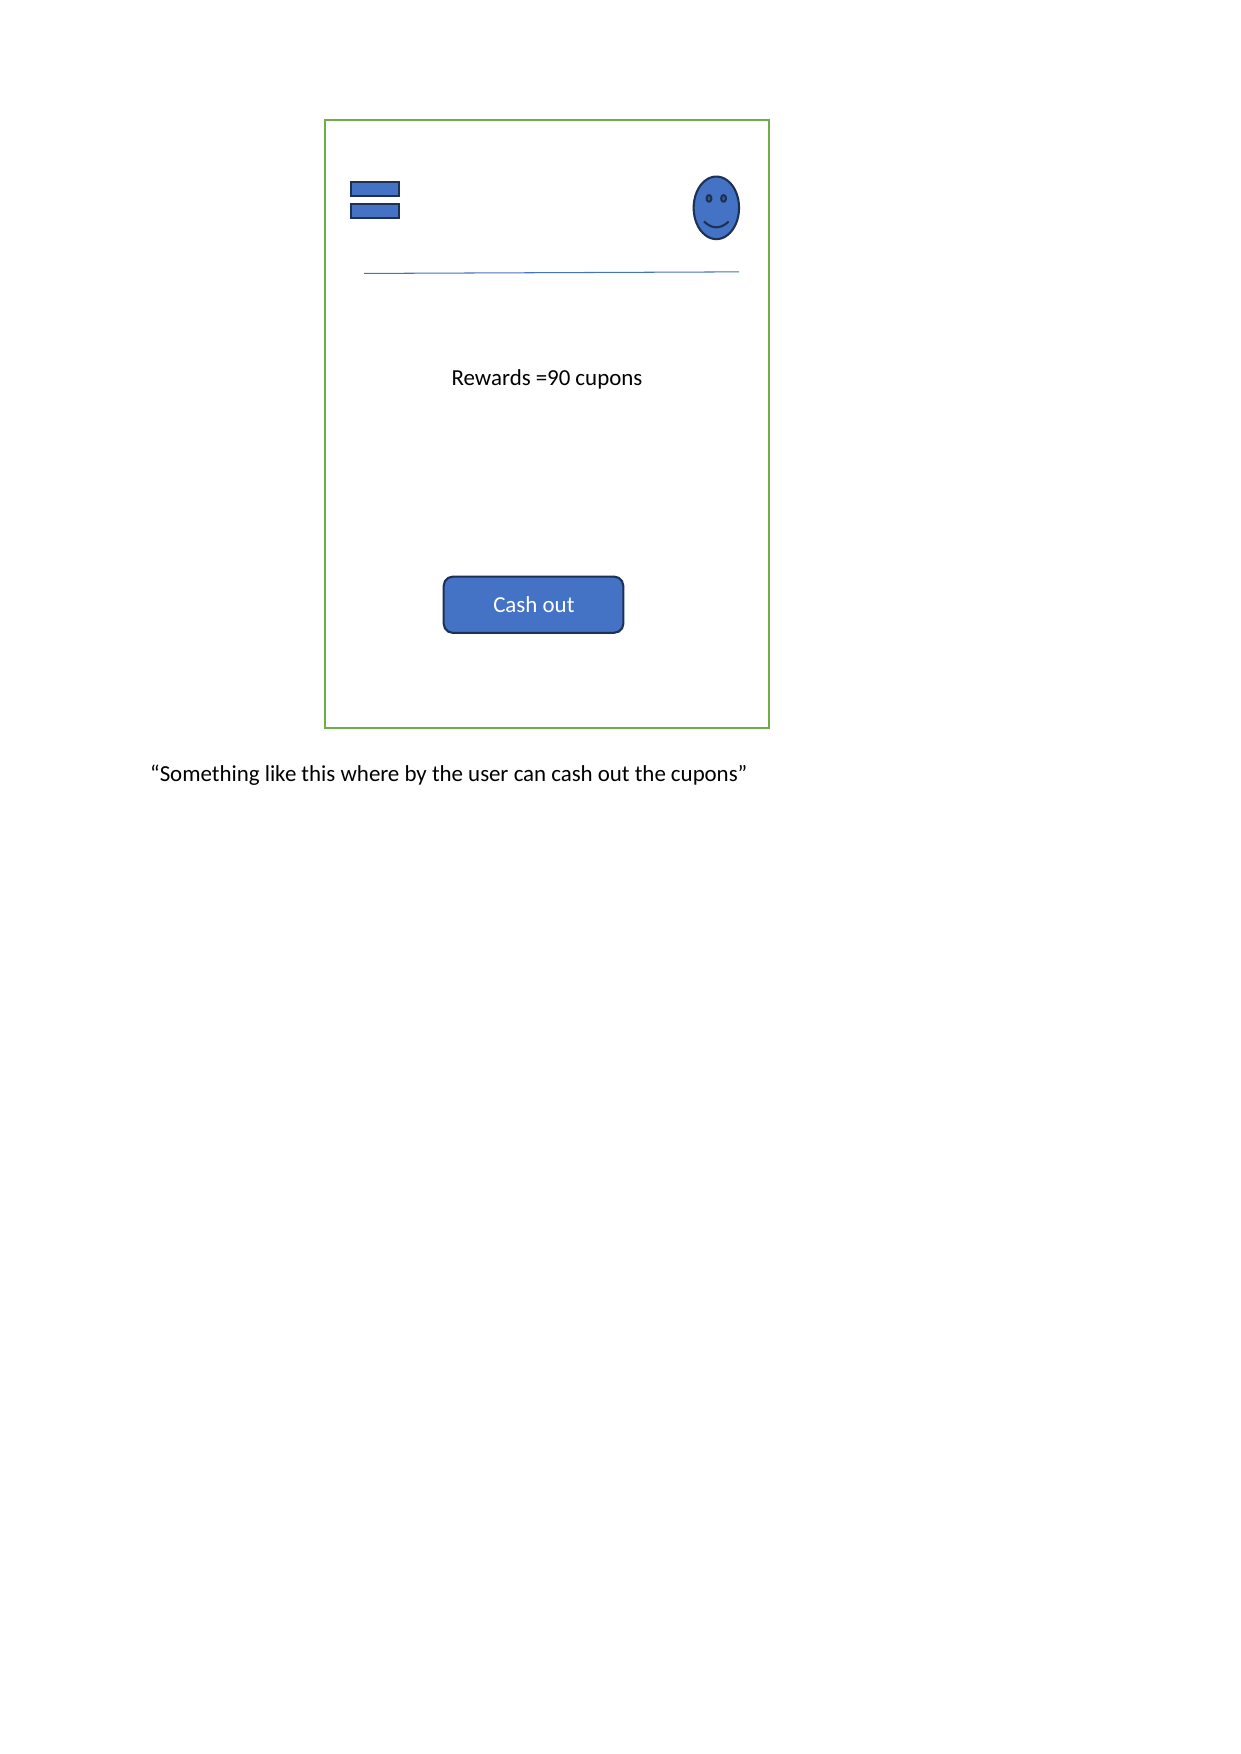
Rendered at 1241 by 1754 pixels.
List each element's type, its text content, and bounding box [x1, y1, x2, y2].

text “Something like this where by the user can cash out the cupons” [150, 759, 1090, 787]
